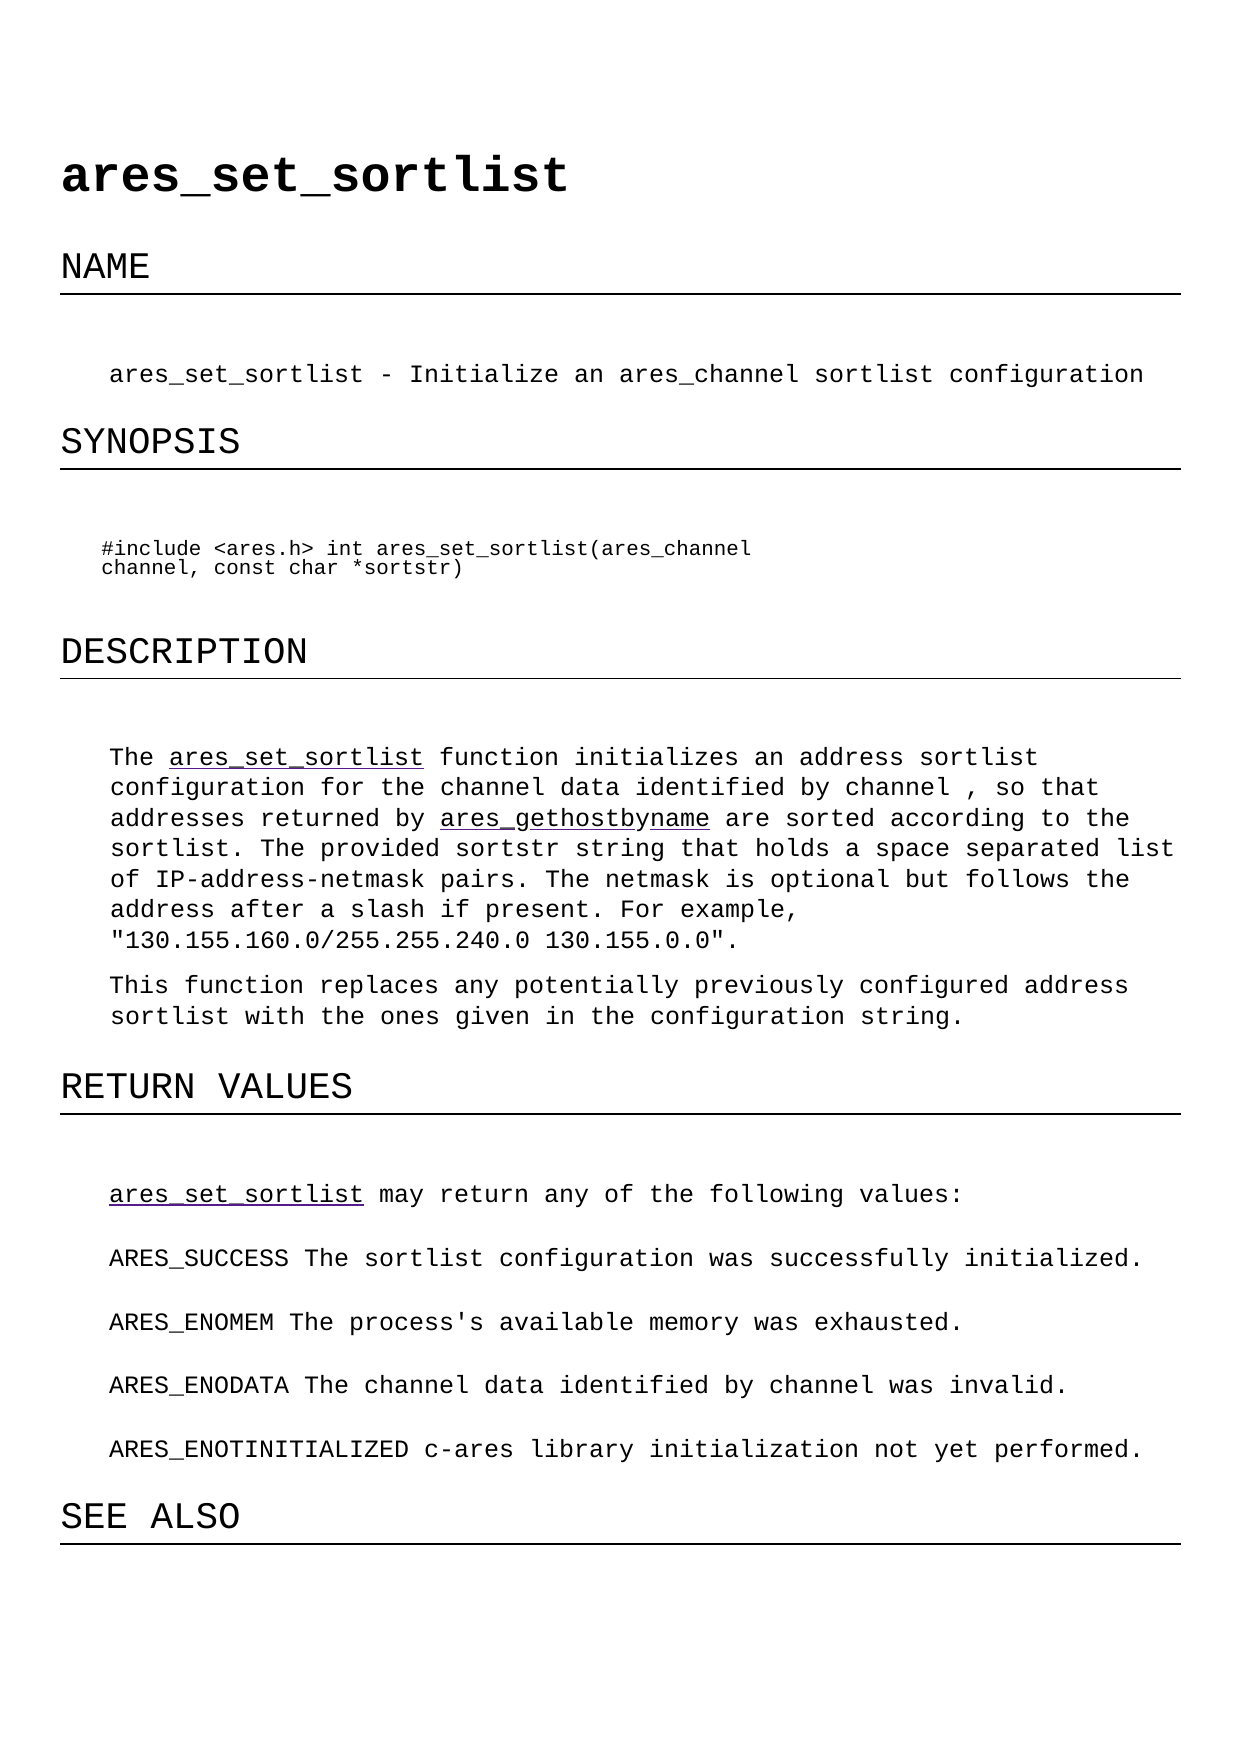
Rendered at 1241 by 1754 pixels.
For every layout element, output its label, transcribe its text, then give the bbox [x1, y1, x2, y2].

text ARES_SUCCESS The sortlist configuration was successfully initialized. [109, 1245, 1185, 1273]
text NAME [60, 247, 1185, 290]
text This function replaces any potentially previously configured address sortlist with the ones given in the configuration string. [109, 973, 1185, 1032]
text ares_set_sortlist may return any of the following values: [109, 1181, 1185, 1209]
text ARES_ENOTINITIALIZED c-ares library initialization not yet performed. [109, 1437, 1185, 1465]
text The ares_set_sortlist function initializes an address sortlist configuration for the channel data identified by channel , so that addresses returned by ares_gethostbyname are sorted according to the sortlist. The provided sortstr string that holds a space separated list of IP-address-netmask pairs. The netmask is optional but follows the address after a slash if present. For example, "130.155.160.0/255.255.240.0 130.155.0.0". [109, 744, 1185, 956]
text SEE ALSO [60, 1498, 1185, 1540]
text DESCRIPTION [60, 632, 1185, 674]
text ARES_ENOMEM The process's available memory was exhausted. [109, 1309, 1185, 1337]
text RETURN VALUES [60, 1067, 1185, 1110]
text ares_set_sortlist - Initialize an ares_channel sortlist configuration [109, 361, 1185, 390]
text #include <ares.h> int ares_set_sortlist(ares_channel channel, const char *sortstr) [101, 538, 775, 581]
text ARES_ENODATA The channel data identified by channel was invalid. [109, 1373, 1185, 1401]
text SYNOPSIS [60, 422, 1185, 465]
text ares_set_sortlist [60, 150, 1185, 207]
